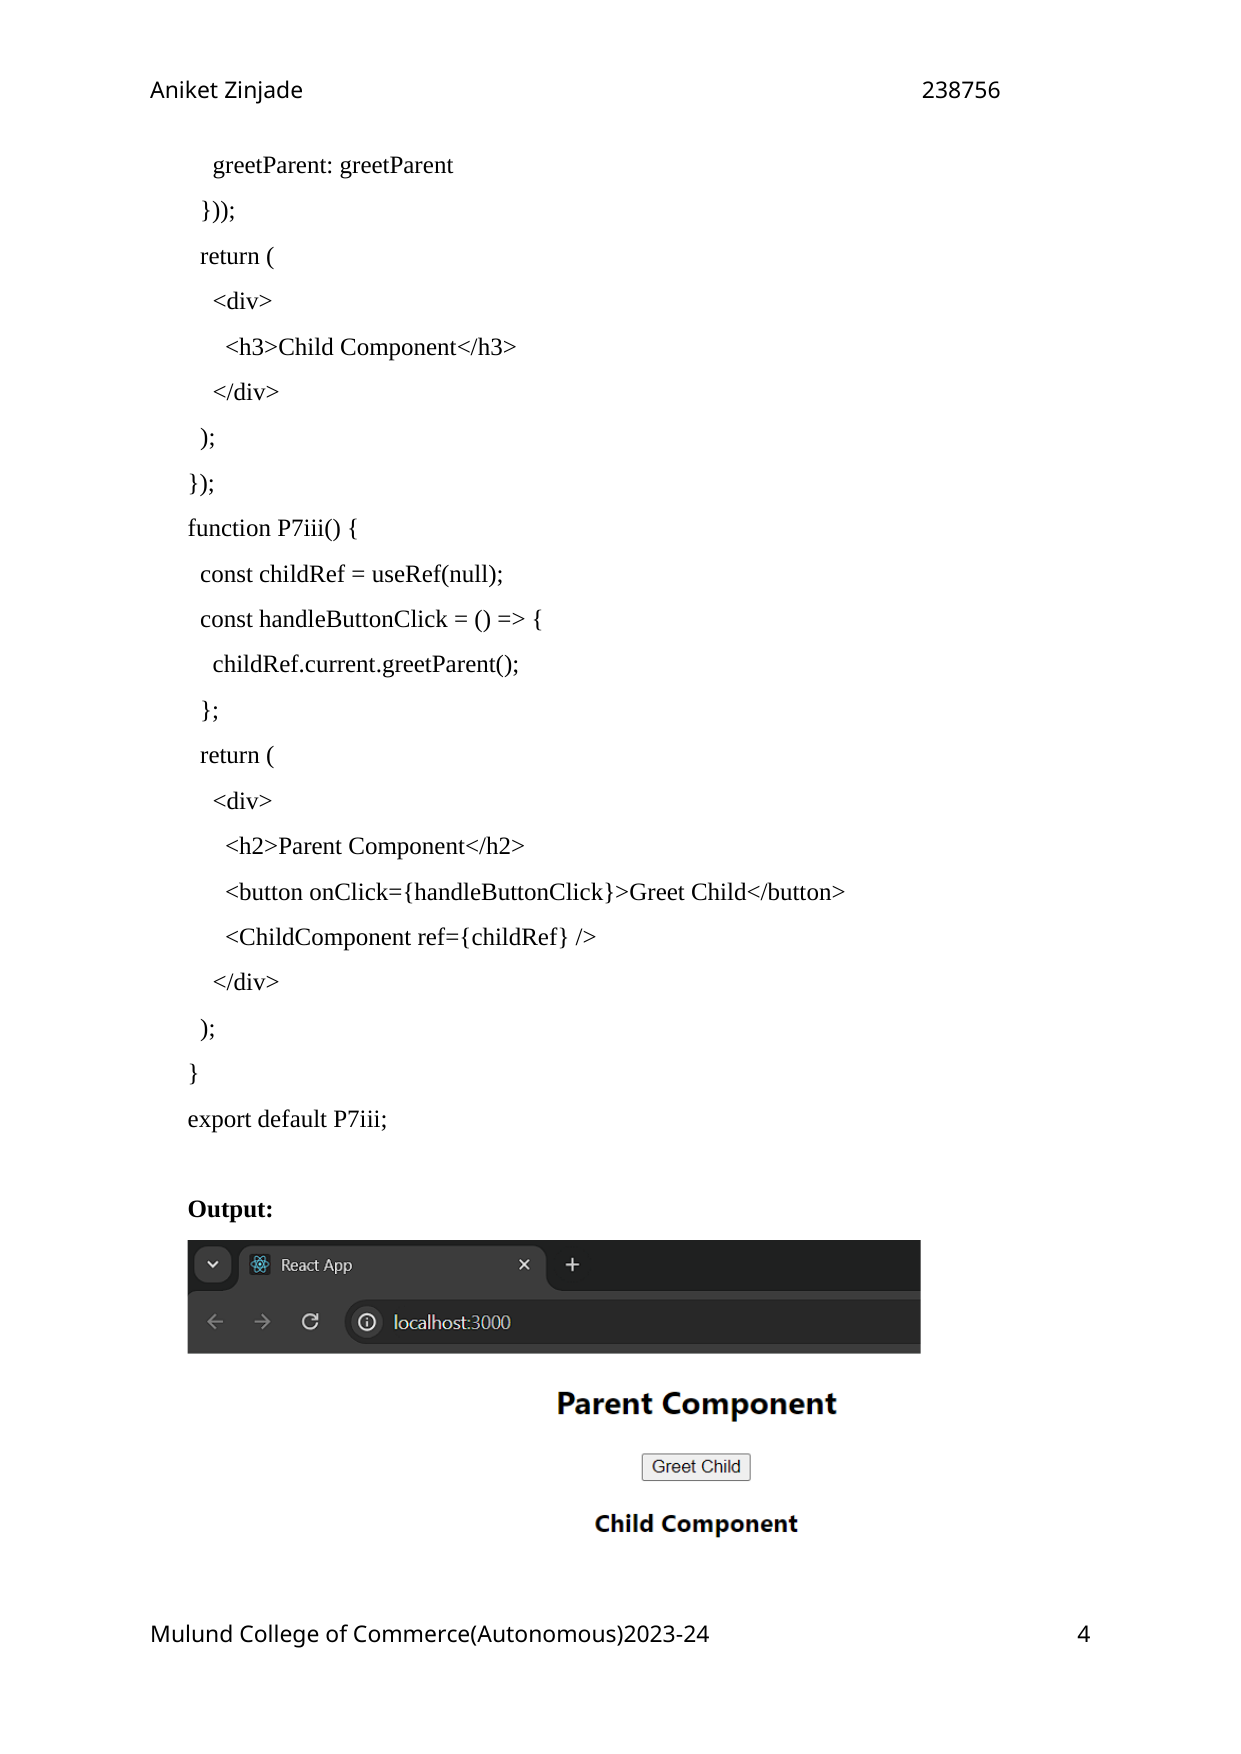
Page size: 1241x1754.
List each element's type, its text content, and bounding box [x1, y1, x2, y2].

text const handleButtonClick = () => { [187, 604, 1090, 633]
text <div> [187, 286, 1090, 315]
text <h3>Child Component</h3> [187, 332, 1090, 360]
text </div> [187, 377, 1090, 406]
text return ( [187, 241, 1090, 269]
text <h2>Parent Component</h2> [187, 831, 1090, 860]
text Output: [187, 1194, 1090, 1223]
text <button onClick={handleButtonClick}>Greet Child</button> [187, 877, 1090, 905]
text }); [187, 468, 1090, 497]
text })); [187, 195, 1090, 224]
text } [187, 1058, 1090, 1087]
picture [187, 1240, 921, 1566]
text }; [187, 695, 1090, 724]
text ); [187, 1013, 1090, 1042]
text return ( [187, 740, 1090, 769]
text const childRef = useRef(null); [187, 559, 1090, 587]
text export default P7iii; [187, 1104, 1090, 1132]
text </div> [187, 967, 1090, 996]
text greetParent: greetParent [187, 150, 1090, 179]
text childRef.current.greetParent(); [187, 649, 1090, 678]
text function P7iii() { [187, 513, 1090, 542]
text <div> [187, 786, 1090, 814]
text <ChildComponent ref={childRef} /> [187, 922, 1090, 951]
text ); [187, 422, 1090, 451]
